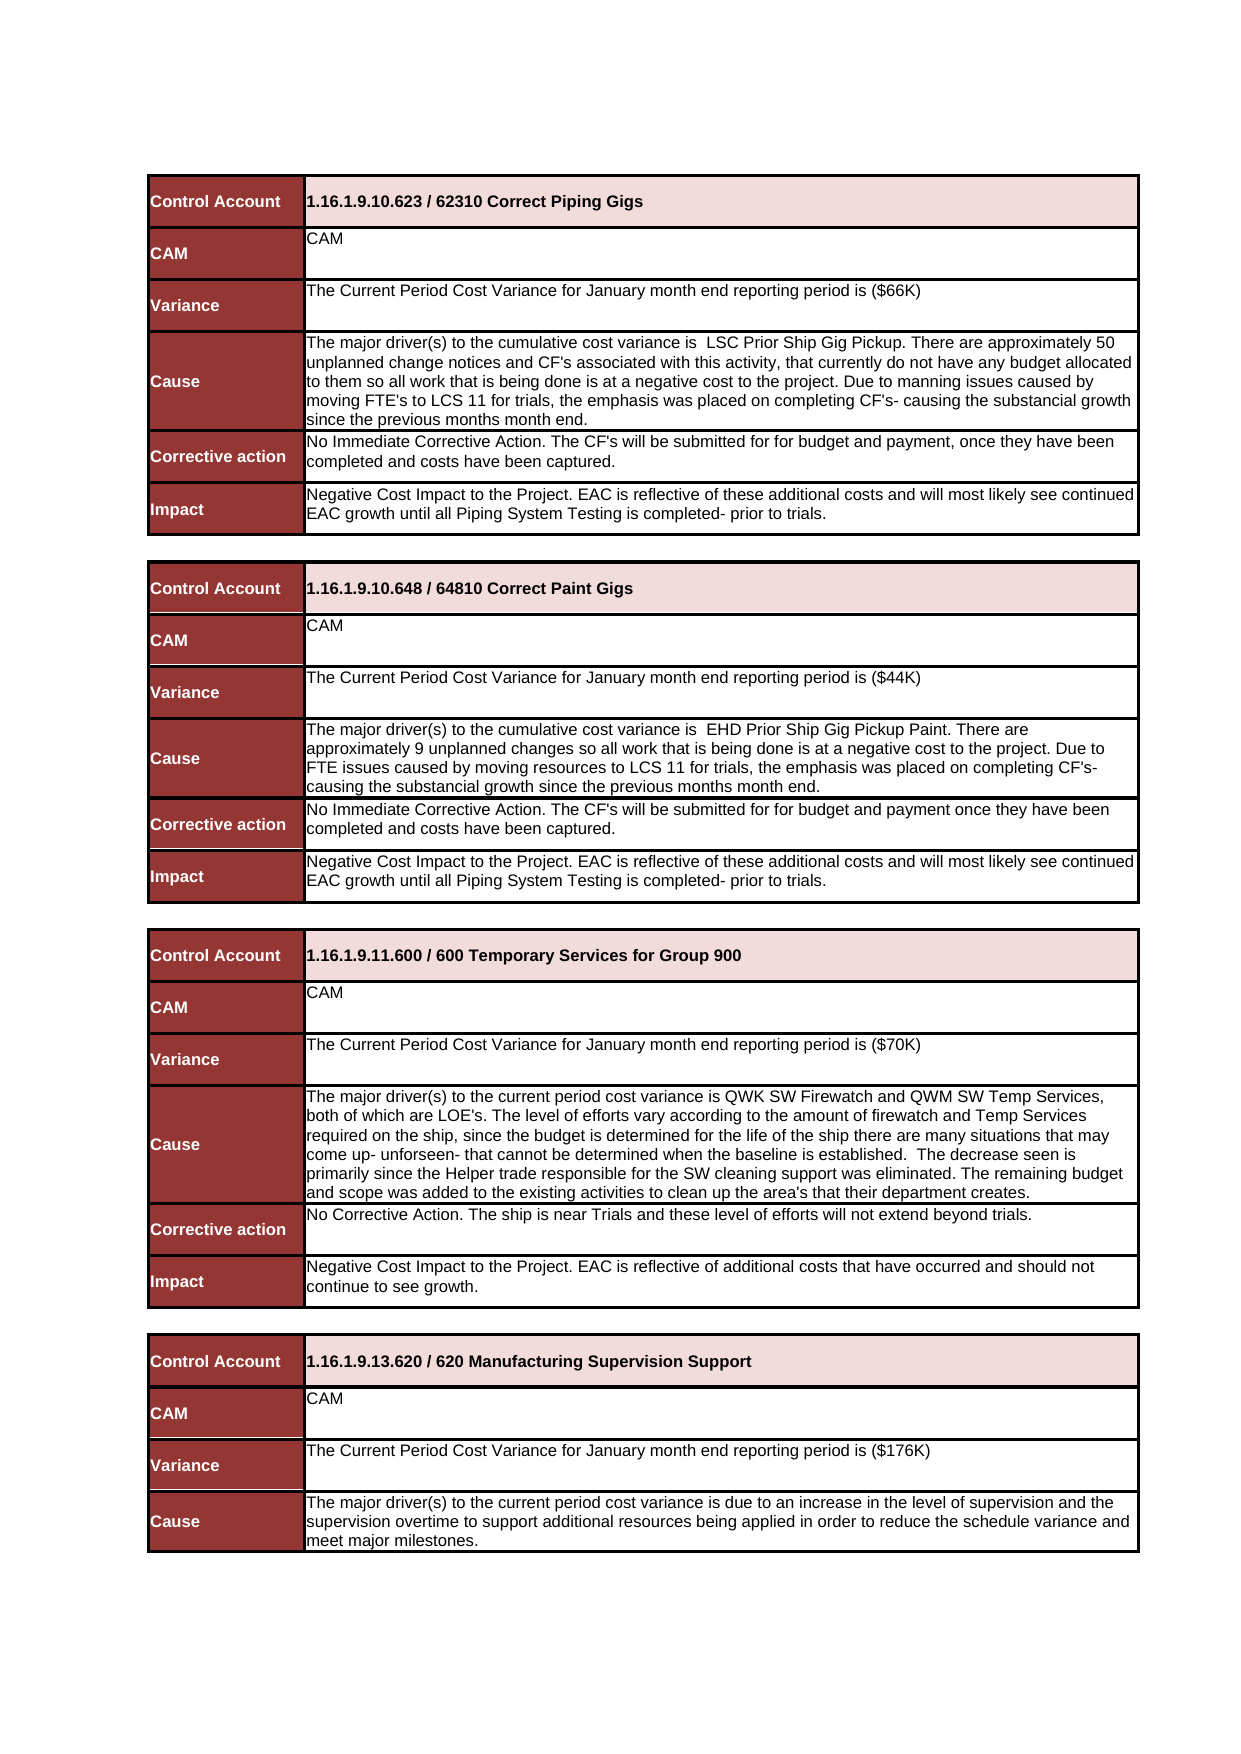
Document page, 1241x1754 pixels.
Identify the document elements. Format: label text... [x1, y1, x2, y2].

table_cell CAM [150, 229, 303, 278]
table_cell Impact [150, 484, 303, 533]
table_cell No Corrective Action. The ship is near Trials and these level of efforts will not extend beyond trials. [306, 1205, 1137, 1254]
table_cell Variance [150, 281, 303, 330]
table_cell Corrective action [150, 1205, 303, 1254]
table_header Control Account [150, 177, 303, 226]
table_cell CAM [150, 1389, 303, 1437]
table_cell Cause [150, 333, 303, 429]
table_header 1.16.1.9.11.600 / 600 Temporary Services for Group 900 [306, 931, 1137, 980]
table_cell Negative Cost Impact to the Project. EAC is reflective of these additional costs and will most likely see continued EAC growth until all Piping System Testing is completed- prior to trials. [306, 852, 1137, 901]
table_cell Negative Cost Impact to the Project. EAC is reflective of these additional costs and will most likely see continued EAC growth until all Piping System Testing is completed- prior to trials. [306, 484, 1137, 533]
table_cell The major driver(s) to the current period cost variance is due to an increase in the level of supervision and the supervision overtime to support additional resources being applied in order to reduce the schedule variance and meet major milestones. [306, 1493, 1137, 1550]
table_header Control Account [150, 1336, 303, 1385]
table_cell Variance [150, 668, 303, 717]
table_cell The Current Period Cost Variance for January month end reporting period is ($66K) [306, 281, 1137, 330]
table_header Control Account [150, 931, 303, 980]
table_header 1.16.1.9.13.620 / 620 Manufacturing Supervision Support [306, 1336, 1137, 1385]
table_cell The major driver(s) to the current period cost variance is QWK SW Firewatch and QWM SW Temp Services, both of which are LOE's. The level of efforts vary according to the amount of firewatch and Temp Services required on the ship, since the budget is determined for the life of the ship there are many situations that may come up- unforseen- that cannot be determined when the baseline is established. The decrease seen is primarily since the Helper trade responsible for the SW cleaning support was eliminated. The remaining budget and scope was added to the existing activities to clean up the area's that their department creates. [306, 1087, 1137, 1202]
table_cell CAM [150, 616, 303, 664]
table_header Control Account [150, 564, 303, 612]
table_cell The major driver(s) to the cumulative cost variance is LSC Prior Ship Gig Pickup. There are approximately 50 unplanned change notices and CF's associated with this activity, that currently do not have any budget allocated to them so all work that is being done is at a negative cost to the project. Due to manning issues caused by moving FTE's to LCS 11 for trials, the emphasis was placed on completing CF's- causing the substancial growth since the previous months month end. [306, 333, 1137, 429]
table_cell The Current Period Cost Variance for January month end reporting period is ($176K) [306, 1441, 1137, 1489]
table_cell CAM [306, 616, 1137, 664]
table_cell Cause [150, 1087, 303, 1202]
table_cell Variance [150, 1035, 303, 1084]
table_cell Variance [150, 1441, 303, 1489]
table_cell CAM [306, 1389, 1137, 1437]
table_cell Cause [150, 720, 303, 796]
table_header 1.16.1.9.10.648 / 64810 Correct Paint Gigs [306, 564, 1137, 612]
table_cell Cause [150, 1493, 303, 1550]
table_cell Impact [150, 852, 303, 901]
table_cell Corrective action [150, 432, 303, 481]
table_header 1.16.1.9.10.623 / 62310 Correct Piping Gigs [306, 177, 1137, 226]
table_cell CAM [306, 229, 1137, 278]
table_cell The major driver(s) to the cumulative cost variance is EHD Prior Ship Gig Pickup Paint. There are approximately 9 unplanned changes so all work that is being done is at a negative cost to the project. Due to FTE issues caused by moving resources to LCS 11 for trials, the emphasis was placed on completing CF's- causing the substancial growth since the previous months month end. [306, 720, 1137, 796]
table_cell Corrective action [150, 800, 303, 848]
table_cell CAM [150, 983, 303, 1032]
table_cell Negative Cost Impact to the Project. EAC is reflective of additional costs that have occurred and should not continue to see growth. [306, 1257, 1137, 1306]
table_cell The Current Period Cost Variance for January month end reporting period is ($70K) [306, 1035, 1137, 1084]
table_cell Impact [150, 1257, 303, 1306]
table_cell No Immediate Corrective Action. The CF's will be submitted for for budget and payment, once they have been completed and costs have been captured. [306, 432, 1137, 481]
table_cell The Current Period Cost Variance for January month end reporting period is ($44K) [306, 668, 1137, 717]
table_cell CAM [306, 983, 1137, 1032]
table_cell No Immediate Corrective Action. The CF's will be submitted for for budget and payment once they have been completed and costs have been captured. [306, 800, 1137, 848]
